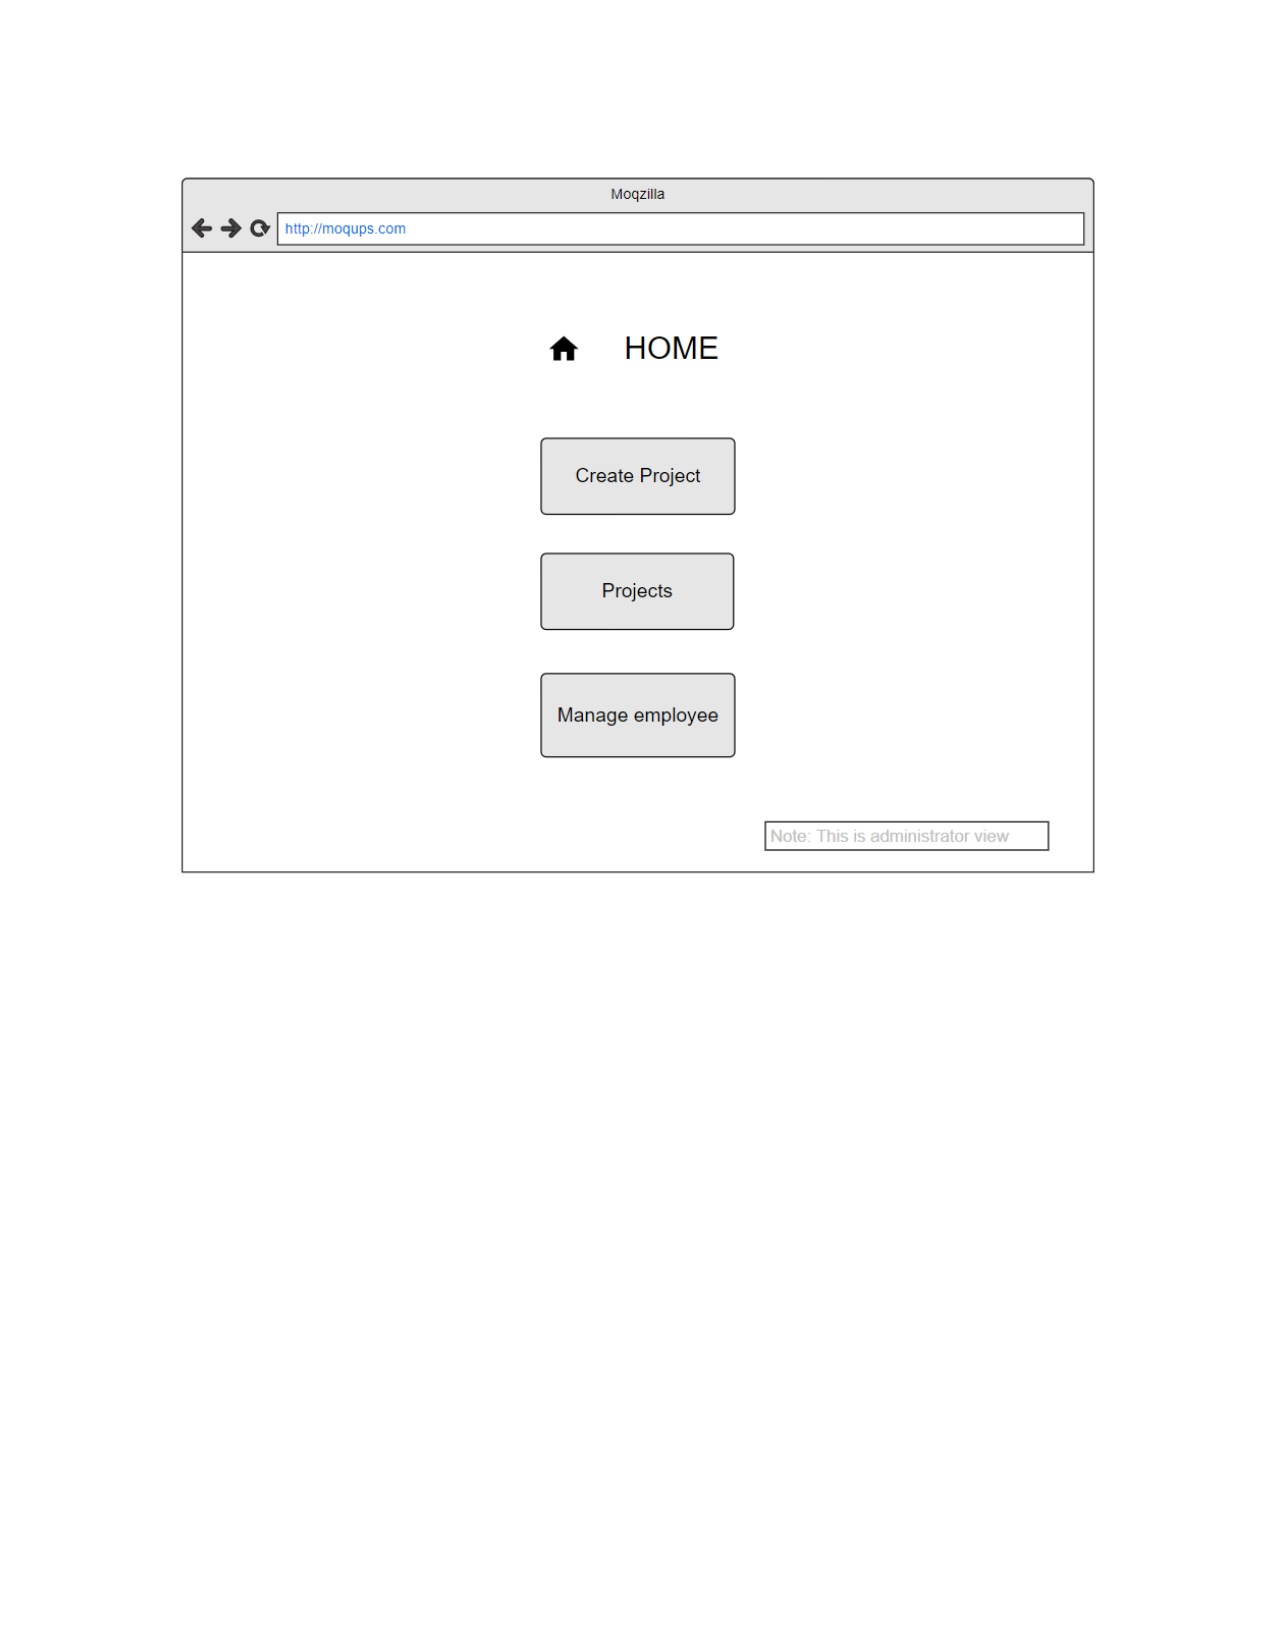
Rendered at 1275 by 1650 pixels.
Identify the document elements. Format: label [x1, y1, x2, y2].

picture [150, 150, 1125, 902]
